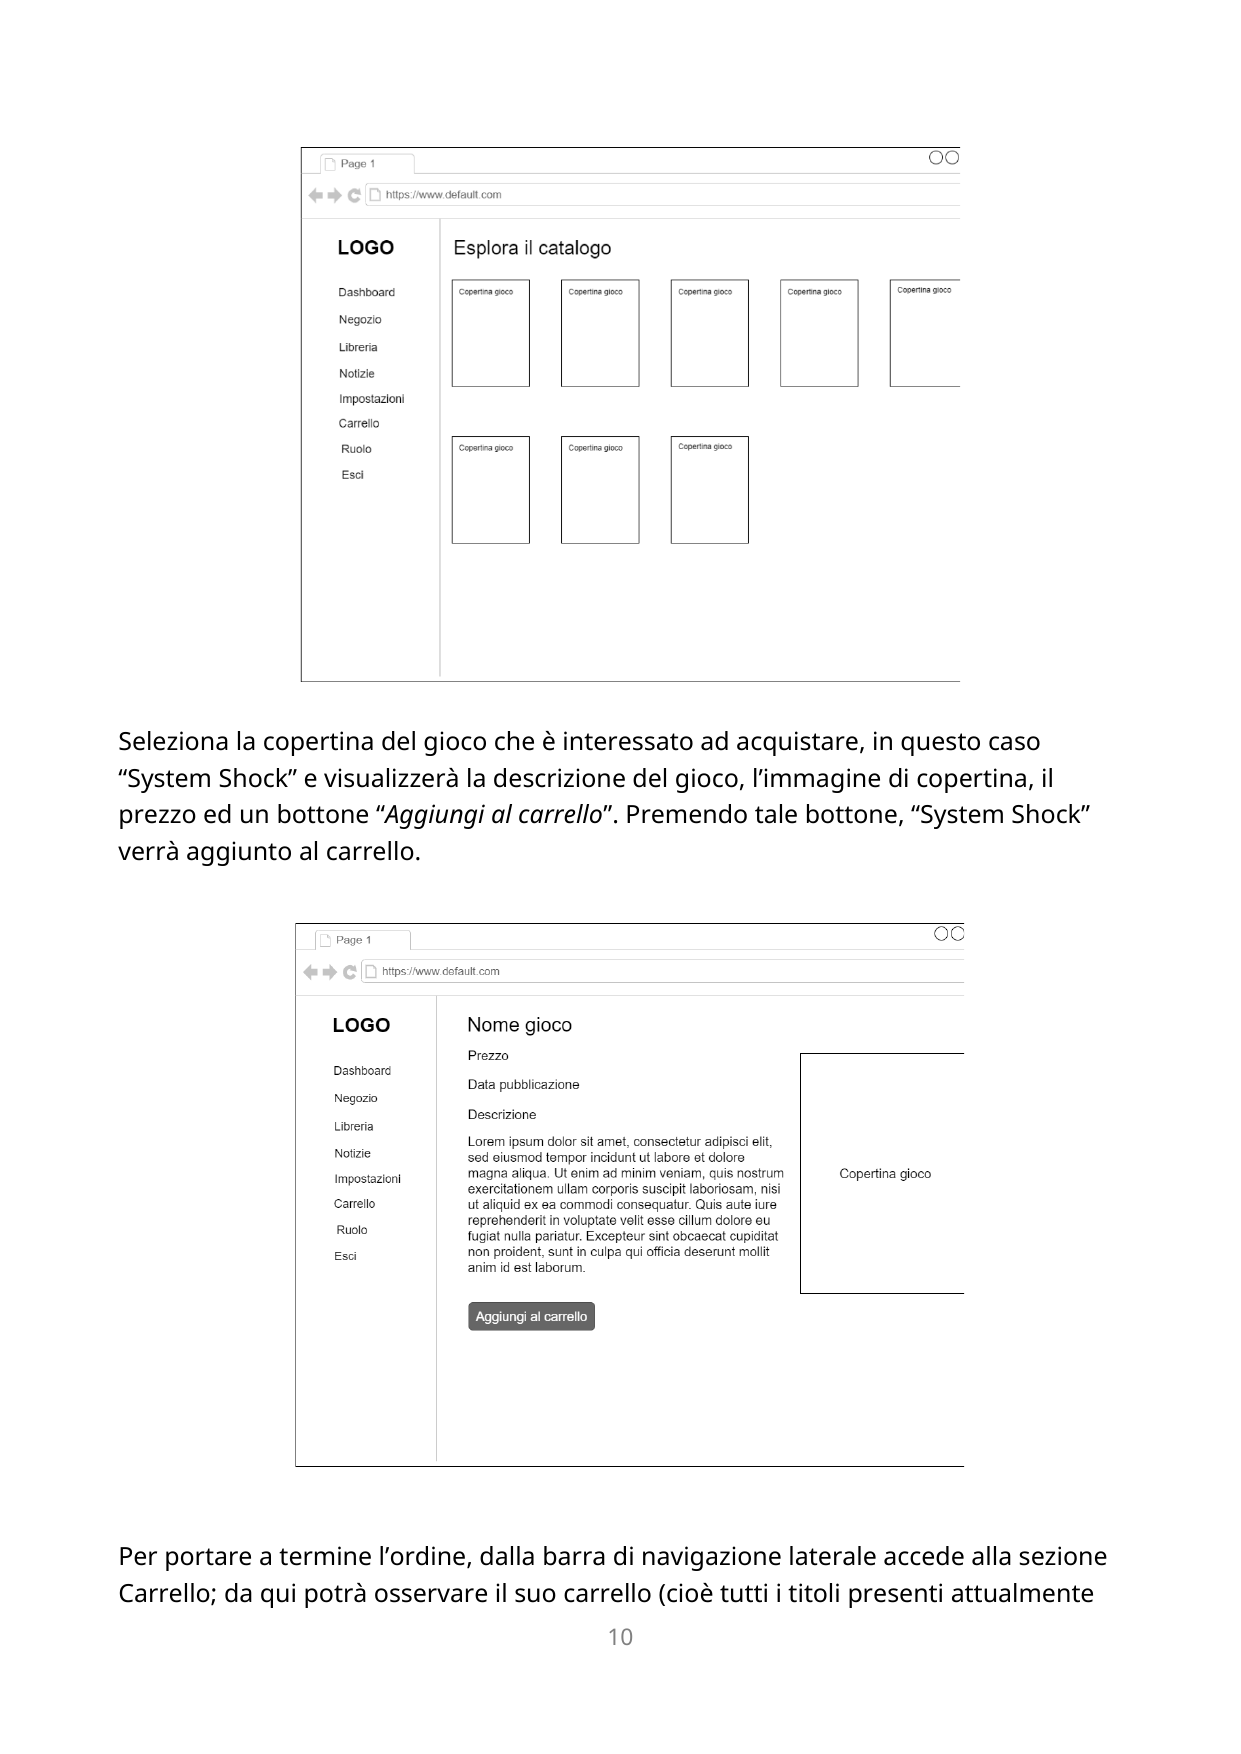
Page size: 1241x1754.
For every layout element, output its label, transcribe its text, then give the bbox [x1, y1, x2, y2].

picture [280, 147, 961, 705]
text Seleziona la copertina del gioco che è interessato ad acquistare, in questo caso “System Shock” e visualizzerà la descrizione del gioco, l’immagine di copertina, il prezzo ed un bottone “Aggiungi al carrello”. Premendo tale bottone, “System Shock” verrà aggiunto al carrello. [118, 723, 1122, 868]
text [118, 1539, 1122, 1609]
picture [276, 923, 965, 1490]
